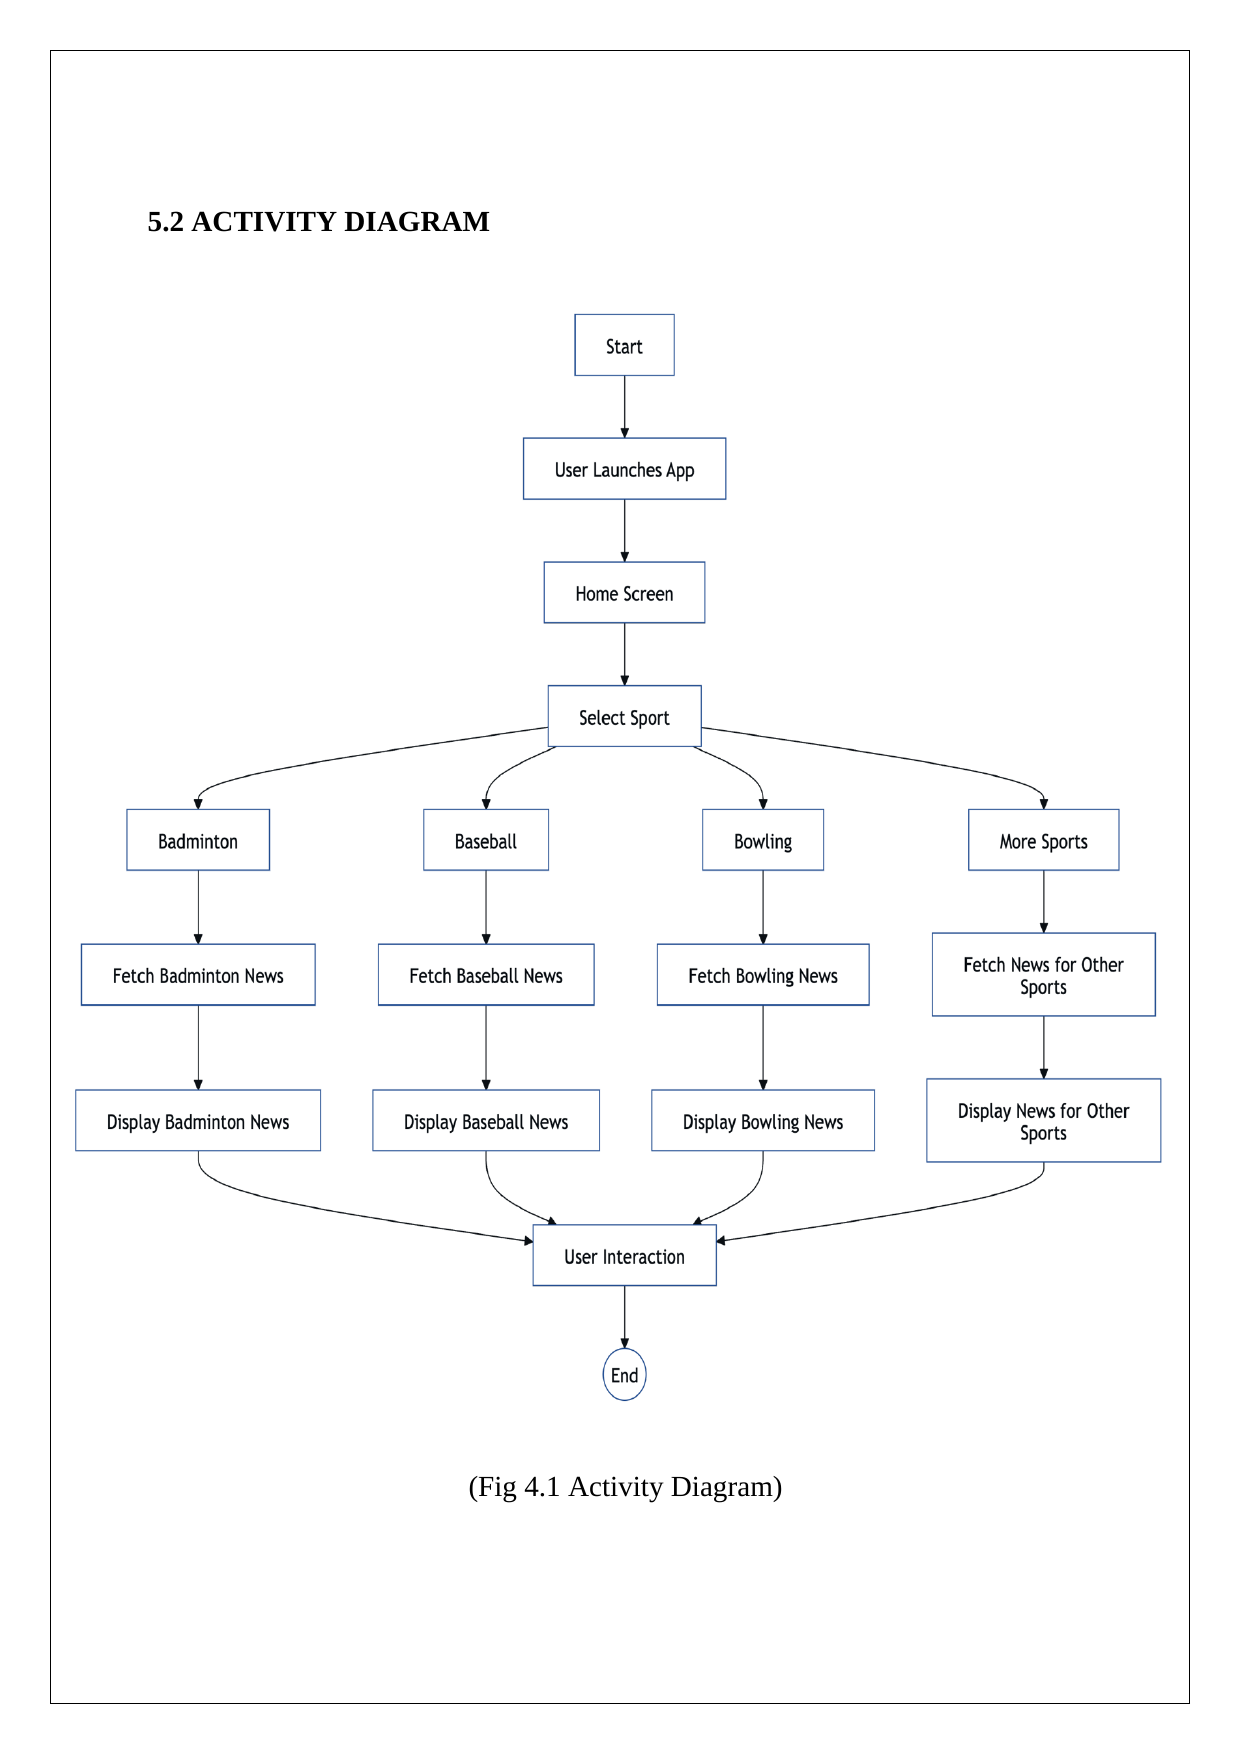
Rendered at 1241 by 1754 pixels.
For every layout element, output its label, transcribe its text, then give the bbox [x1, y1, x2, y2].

text (Fig 4.1 Activity Diagram) [147, 1410, 1137, 1503]
text 5.2 ACTIVITY DIAGRAM [147, 204, 1137, 238]
picture [67, 304, 1169, 1410]
